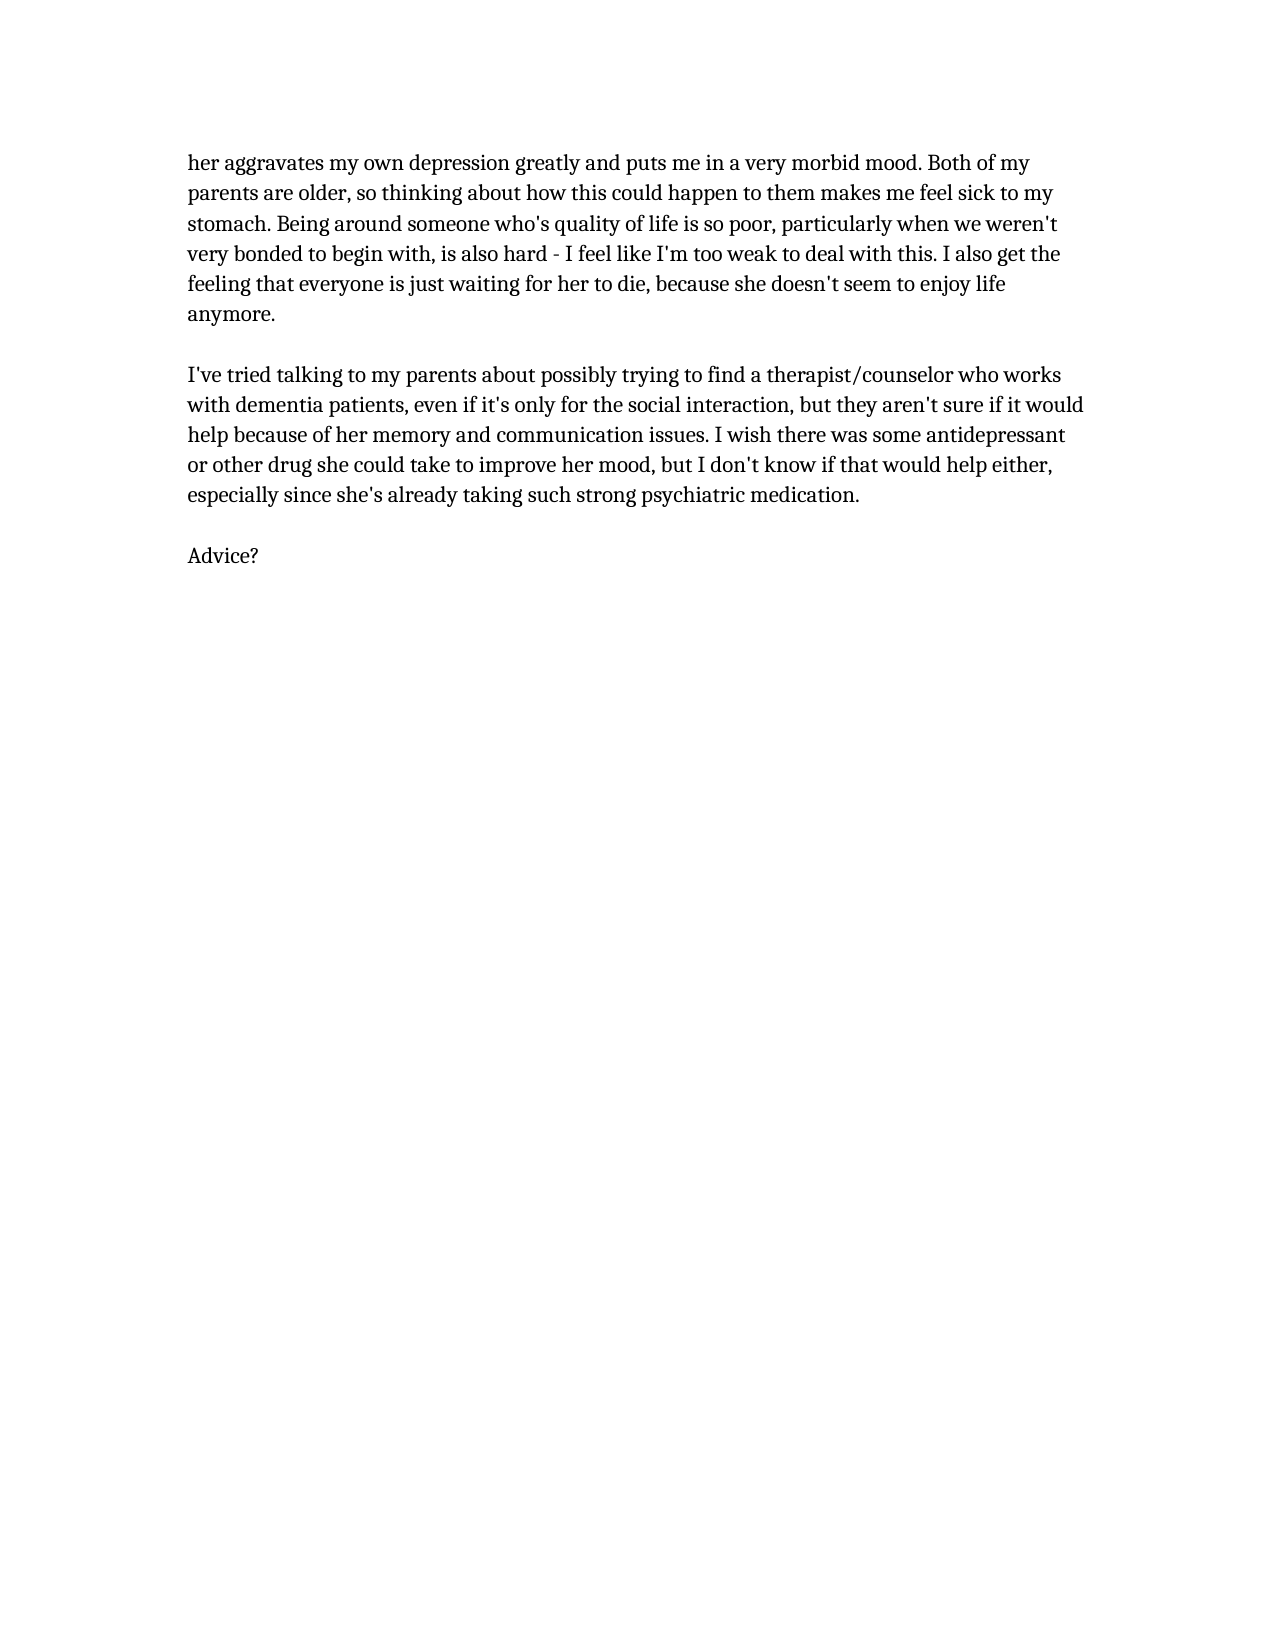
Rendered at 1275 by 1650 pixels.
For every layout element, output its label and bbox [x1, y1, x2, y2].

text [187, 150, 1087, 569]
